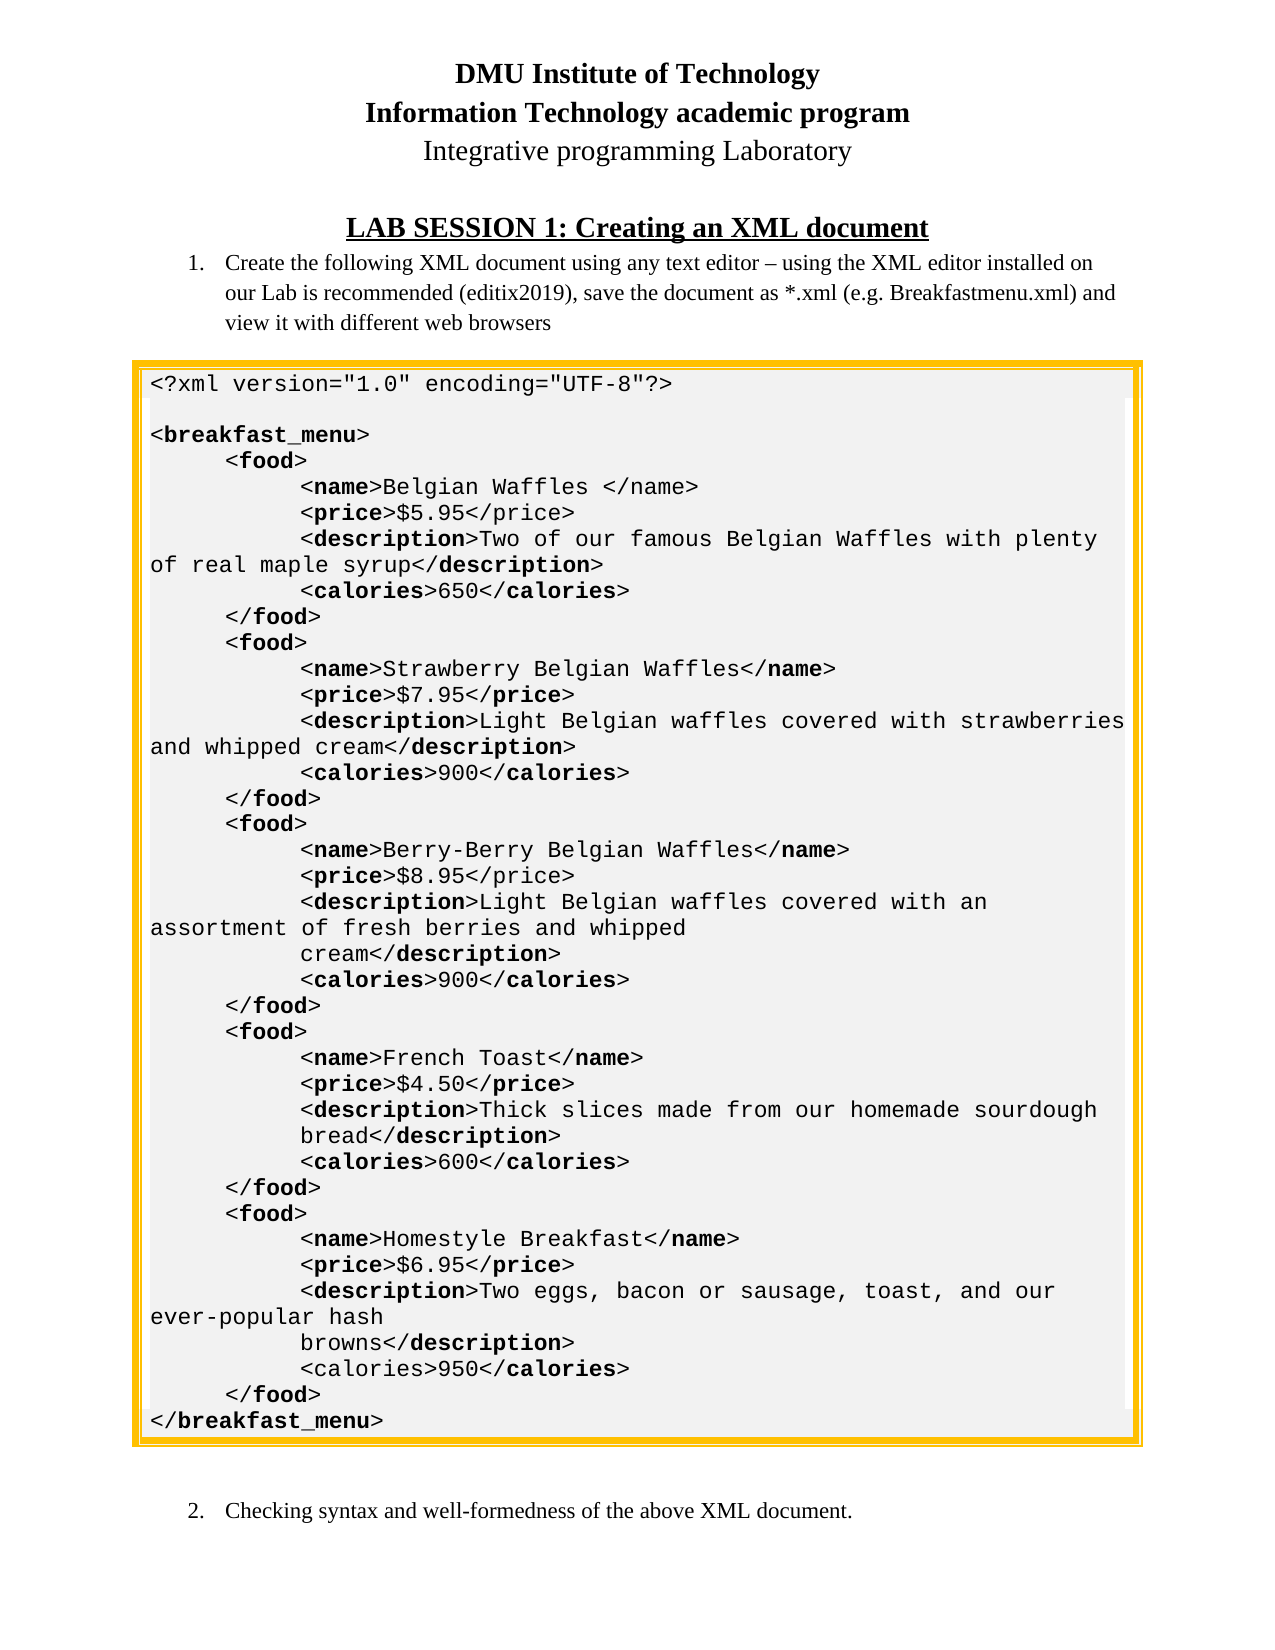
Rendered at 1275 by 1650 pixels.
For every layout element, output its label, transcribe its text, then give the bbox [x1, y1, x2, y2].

text <description>Two eggs, bacon or sausage, toast, and our ever-popular hash [150, 1280, 1125, 1332]
text <description>Light Belgian waffles covered with an assortment of fresh berries and whipped [150, 891, 1125, 942]
text <description>Light Belgian waffles covered with strawberries and whipped cream</description> [150, 709, 1125, 761]
text <name>Homestyle Breakfast</name> [150, 1228, 1125, 1254]
text <food> [150, 450, 1125, 476]
text LAB SESSION 1: Creating an XML document [150, 210, 1125, 244]
text Integrative programming Laboratory [150, 133, 1125, 167]
text browns</description> [150, 1332, 1125, 1357]
text <calories>950</calories> [150, 1357, 1125, 1383]
text <calories>600</calories> [150, 1150, 1125, 1176]
text <breakfast_menu> [150, 424, 1125, 450]
text </food> [150, 605, 1125, 631]
text <calories>900</calories> [150, 968, 1125, 994]
text </food> [150, 994, 1125, 1020]
text bread</description> [150, 1124, 1125, 1150]
text <name>Strawberry Belgian Waffles</name> [150, 657, 1125, 683]
text </breakfast_menu> [142, 1398, 1133, 1437]
list Checking syntax and well-formedness of the above XML document. [187, 1497, 1125, 1524]
text <name>Belgian Waffles </name> [150, 476, 1125, 502]
text <name>Berry-Berry Belgian Waffles</name> [150, 839, 1125, 865]
text <description>Thick slices made from our homemade sourdough [150, 1098, 1125, 1124]
text </food> [150, 1176, 1125, 1202]
text <food> [150, 631, 1125, 657]
text <food> [150, 1202, 1125, 1228]
text </food> [150, 1383, 1125, 1398]
text <food> [150, 813, 1125, 839]
text <?xml version="1.0" encoding="UTF-8"?> [142, 370, 1133, 398]
text DMU Institute of Technology [150, 56, 1125, 90]
text <name>French Toast</name> [150, 1046, 1125, 1072]
text <price>$4.50</price> [150, 1072, 1125, 1098]
list Create the following XML document using any text editor – using the XML editor installed on our Lab is recommended (editix2019), save the document as *.xml (e.g. Breakfastmenu.xml) and view it with different web browsers [187, 249, 1125, 336]
text <price>$6.95</price> [150, 1254, 1125, 1280]
text <description>Two of our famous Belgian Waffles with plenty of real maple syrup</description> [150, 527, 1125, 579]
text <price>$5.95</price> [150, 502, 1125, 527]
text <price>$8.95</price> [150, 865, 1125, 891]
text Information Technology academic program [150, 95, 1125, 128]
text <calories>650</calories> [150, 579, 1125, 605]
text </food> [150, 787, 1125, 813]
text <price>$7.95</price> [150, 683, 1125, 709]
text <food> [150, 1020, 1125, 1046]
text cream</description> [150, 942, 1125, 968]
text <calories>900</calories> [150, 761, 1125, 787]
